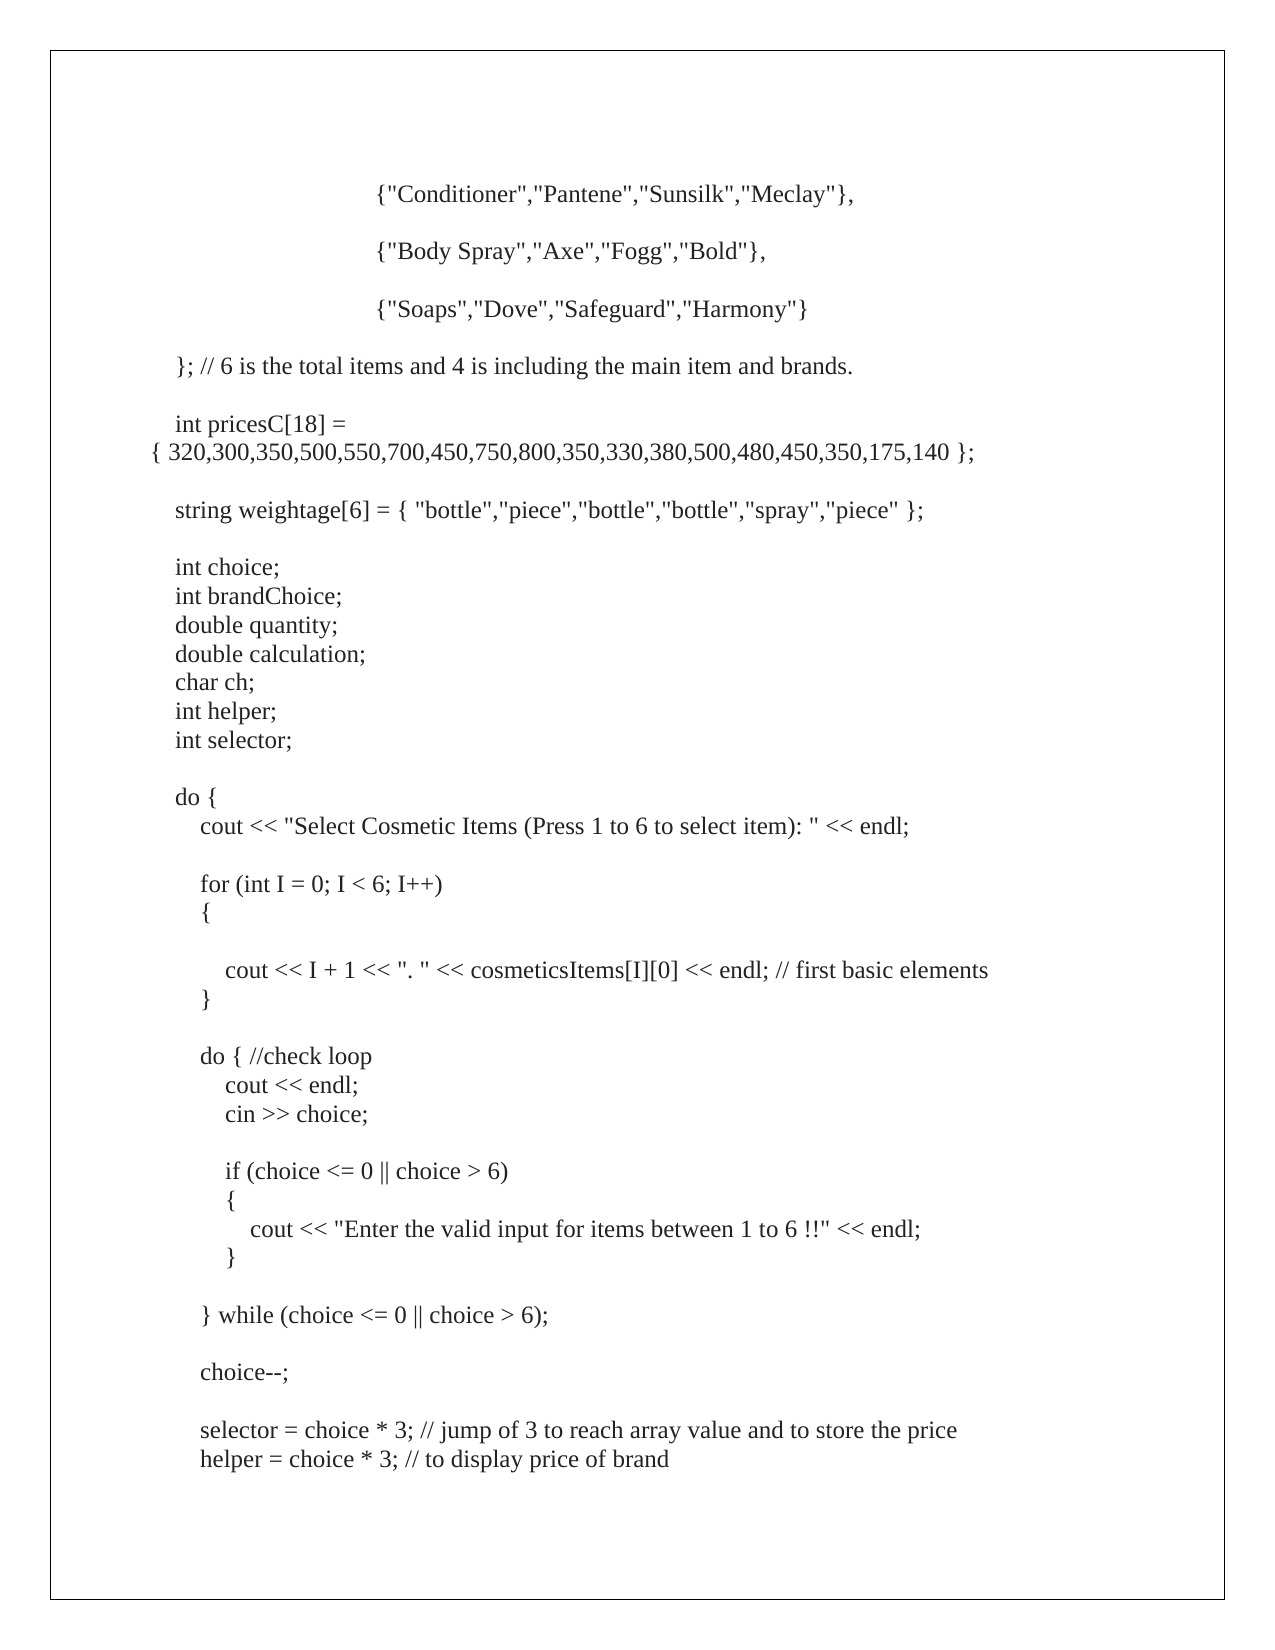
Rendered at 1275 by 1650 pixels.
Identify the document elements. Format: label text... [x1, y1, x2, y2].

text } [150, 1242, 1125, 1271]
text selector = choice * 3; // jump of 3 to reach array value and to store the price [150, 1415, 1125, 1444]
text double calculation; [150, 639, 1125, 667]
text cout << "Select Cosmetic Items (Press 1 to 6 to select item): " << endl; [150, 811, 1125, 840]
text if (choice <= 0 || choice > 6) [150, 1156, 1125, 1185]
text cin >> choice; [150, 1099, 1125, 1127]
text int helper; [150, 696, 1125, 725]
text int selector; [150, 725, 1125, 754]
text choice--; [150, 1357, 1125, 1386]
text {"Soaps","Dove","Safeguard","Harmony"} [150, 294, 1125, 322]
text { [150, 897, 1125, 926]
text int choice; [150, 552, 1125, 581]
text do { //check loop [150, 1041, 1125, 1070]
text int brandChoice; [150, 581, 1125, 610]
text { [150, 1185, 1125, 1214]
text {"Body Spray","Axe","Fogg","Bold"}, [150, 236, 1125, 265]
text } while (choice <= 0 || choice > 6); [150, 1300, 1125, 1329]
text cout << "Enter the valid input for items between 1 to 6 !!" << endl; [150, 1214, 1125, 1242]
text for (int I = 0; I < 6; I++) [150, 869, 1125, 897]
text double quantity; [150, 610, 1125, 639]
text }; // 6 is the total items and 4 is including the main item and brands. [150, 351, 1125, 380]
text {"Conditioner","Pantene","Sunsilk","Meclay"}, [150, 179, 1125, 207]
text helper = choice * 3; // to display price of brand [150, 1444, 1125, 1472]
text do { [150, 782, 1125, 811]
text char ch; [150, 667, 1125, 696]
text string weightage[6] = { "bottle","piece","bottle","bottle","spray","piece" }; [150, 495, 1125, 524]
text int pricesC[18] = { 320,300,350,500,550,700,450,750,800,350,330,380,500,480,450,350,175,140 }; [150, 409, 1125, 466]
text } [150, 984, 1125, 1012]
text cout << I + 1 << ". " << cosmeticsItems[I][0] << endl; // first basic elements [150, 955, 1125, 984]
text cout << endl; [150, 1070, 1125, 1099]
